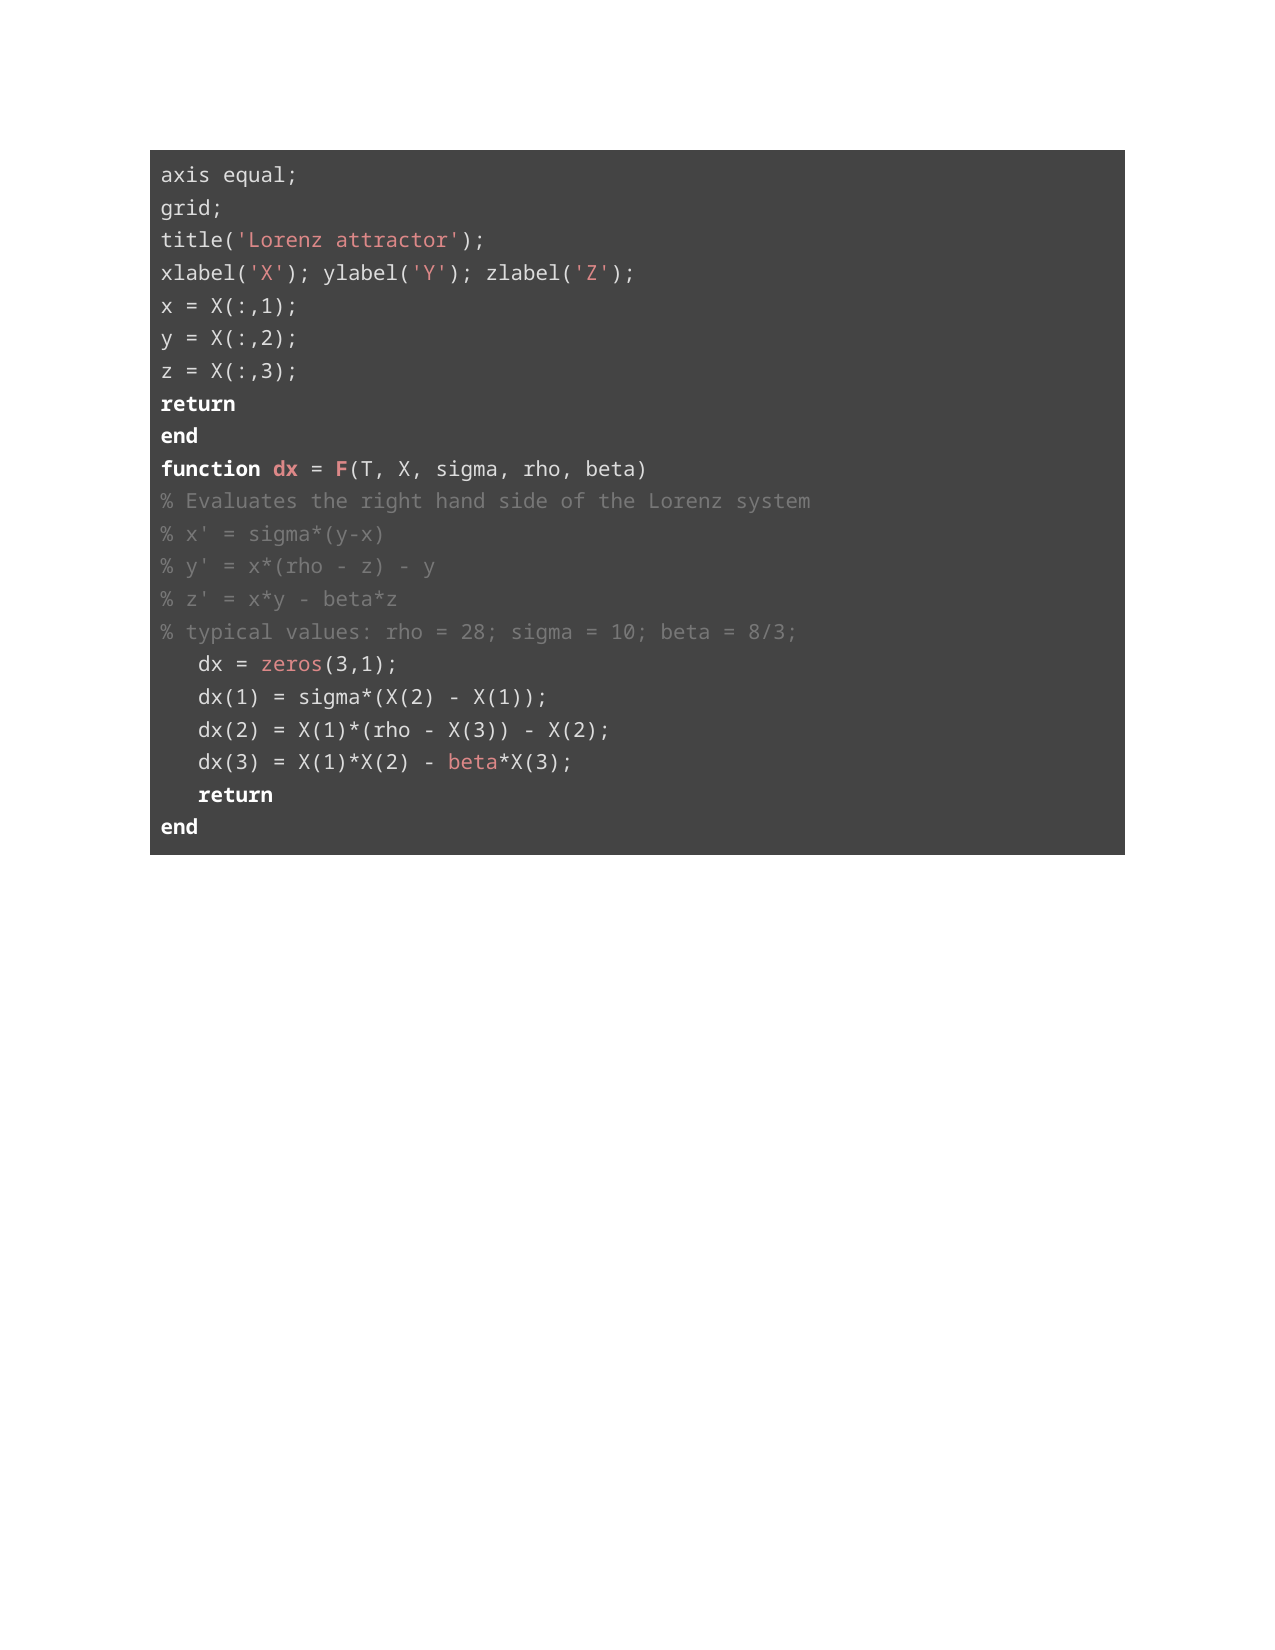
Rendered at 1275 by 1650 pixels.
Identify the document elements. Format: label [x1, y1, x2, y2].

table_header [150, 150, 1125, 855]
